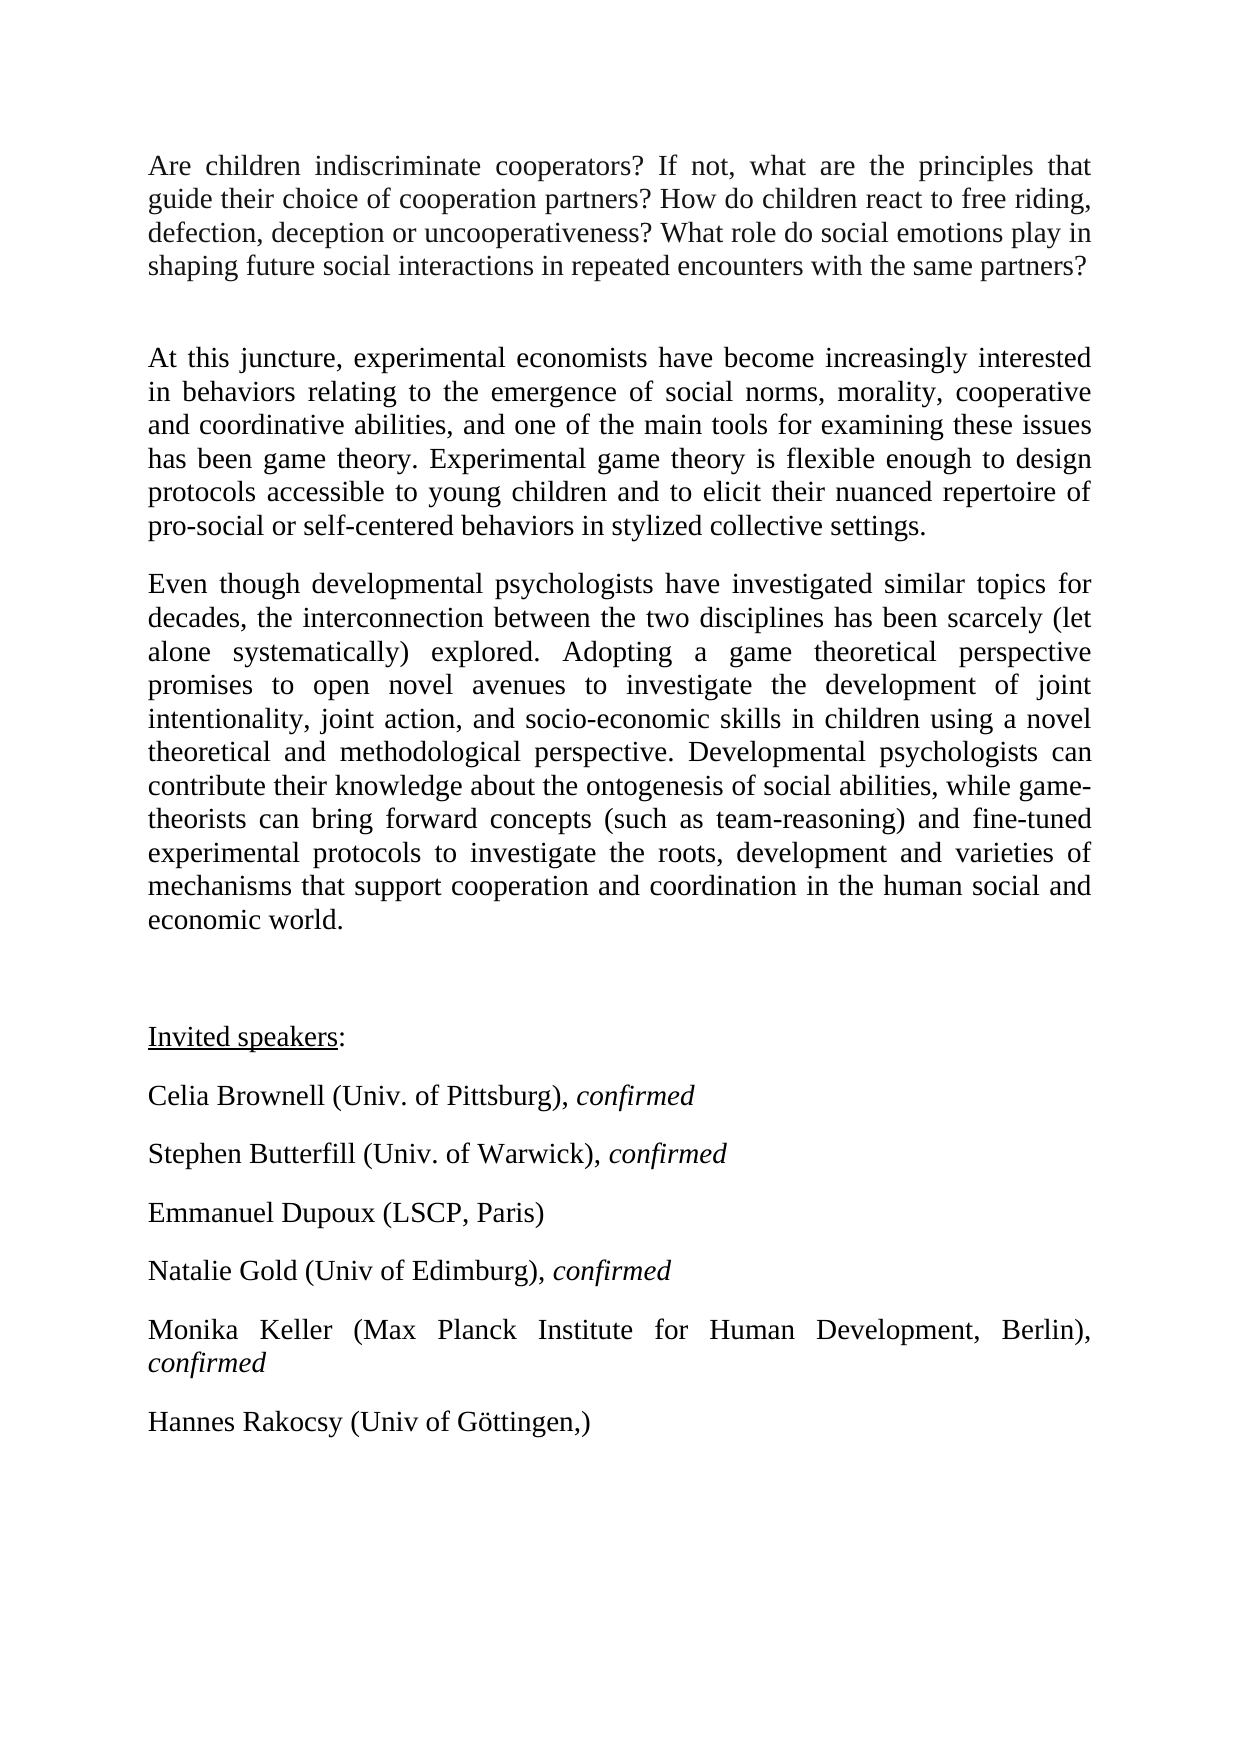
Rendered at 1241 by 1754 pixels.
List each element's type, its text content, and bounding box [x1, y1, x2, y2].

text Hannes Rakocsy (Univ of Göttingen,) [148, 1404, 1093, 1437]
text Monika Keller (Max Planck Institute for Human Development, Berlin), confirmed [148, 1312, 1093, 1379]
text Natalie Gold (Univ of Edimburg), confirmed [148, 1253, 1093, 1287]
text Emmanuel Dupoux (LSCP, Paris) [148, 1195, 1093, 1228]
text Even though developmental psychologists have investigated similar topics for decades, the interconnection between the two disciplines has been scarcely (let alone systematically) explored. Adopting a game theoretical perspective promises to open novel avenues to investigate the development of joint intentionality, joint action, and socio-economic skills in children using a novel theoretical and methodological perspective. Developmental psychologists can contribute their knowledge about the ontogenesis of social abilities, while game-theorists can bring forward concepts (such as team-reasoning) and fine-tuned experimental protocols to investigate the roots, development and varieties of mechanisms that support cooperation and coordination in the human social and economic world. [148, 567, 1093, 936]
text Stephen Butterfill (Univ. of Warwick), confirmed [148, 1136, 1093, 1170]
text Are children indiscriminate cooperators? If not, what are the principles that guide their choice of cooperation partners? How do children react to free riding, defection, deception or uncooperativeness? What role do social emotions play in shaping future social interactions in repeated encounters with the same partners? [148, 148, 1093, 282]
text Invited speakers: [148, 1019, 1093, 1053]
text Celia Brownell (Univ. of Pittsburg), confirmed [148, 1078, 1093, 1111]
text At this juncture, experimental economists have become increasingly interested in behaviors relating to the emergence of social norms, morality, cooperative and coordinative abilities, and one of the main tools for examining these issues has been game theory. Experimental game theory is flexible enough to design protocols accessible to young children and to elicit their nuanced repertoire of pro-social or self-centered behaviors in stylized collective settings. [148, 340, 1093, 542]
